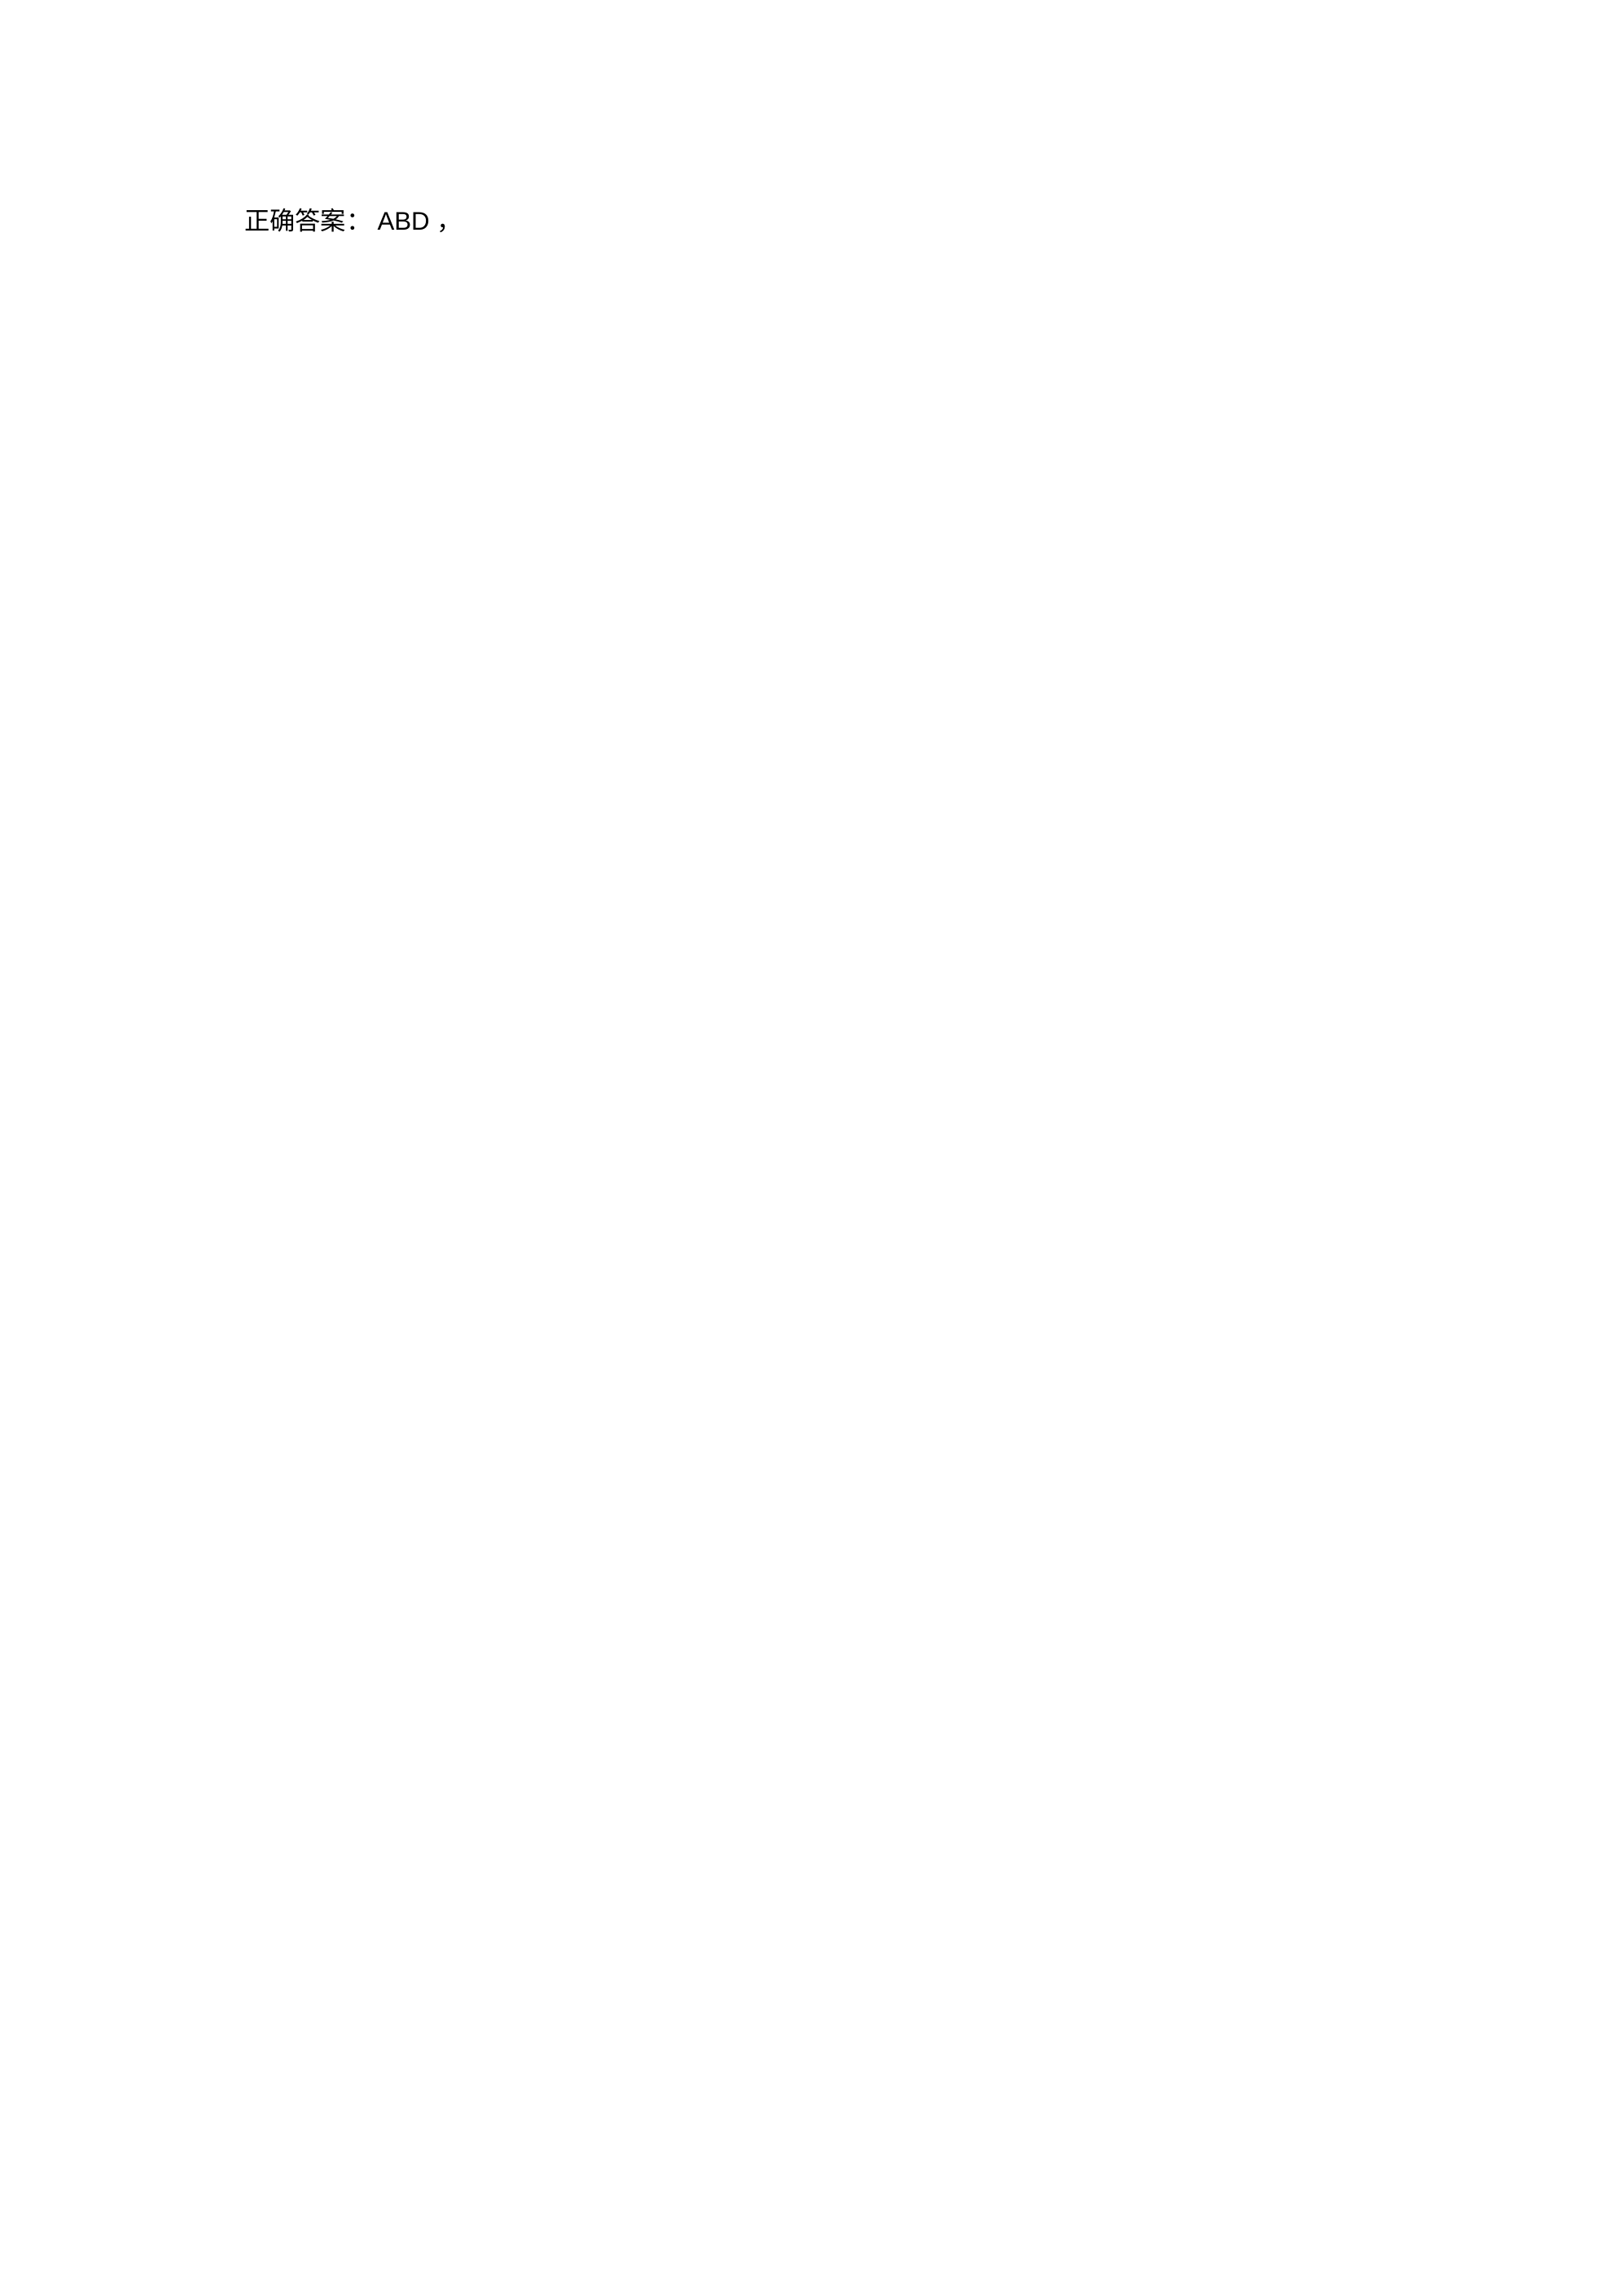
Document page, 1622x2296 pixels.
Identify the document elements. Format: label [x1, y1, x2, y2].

text [244, 200, 984, 237]
